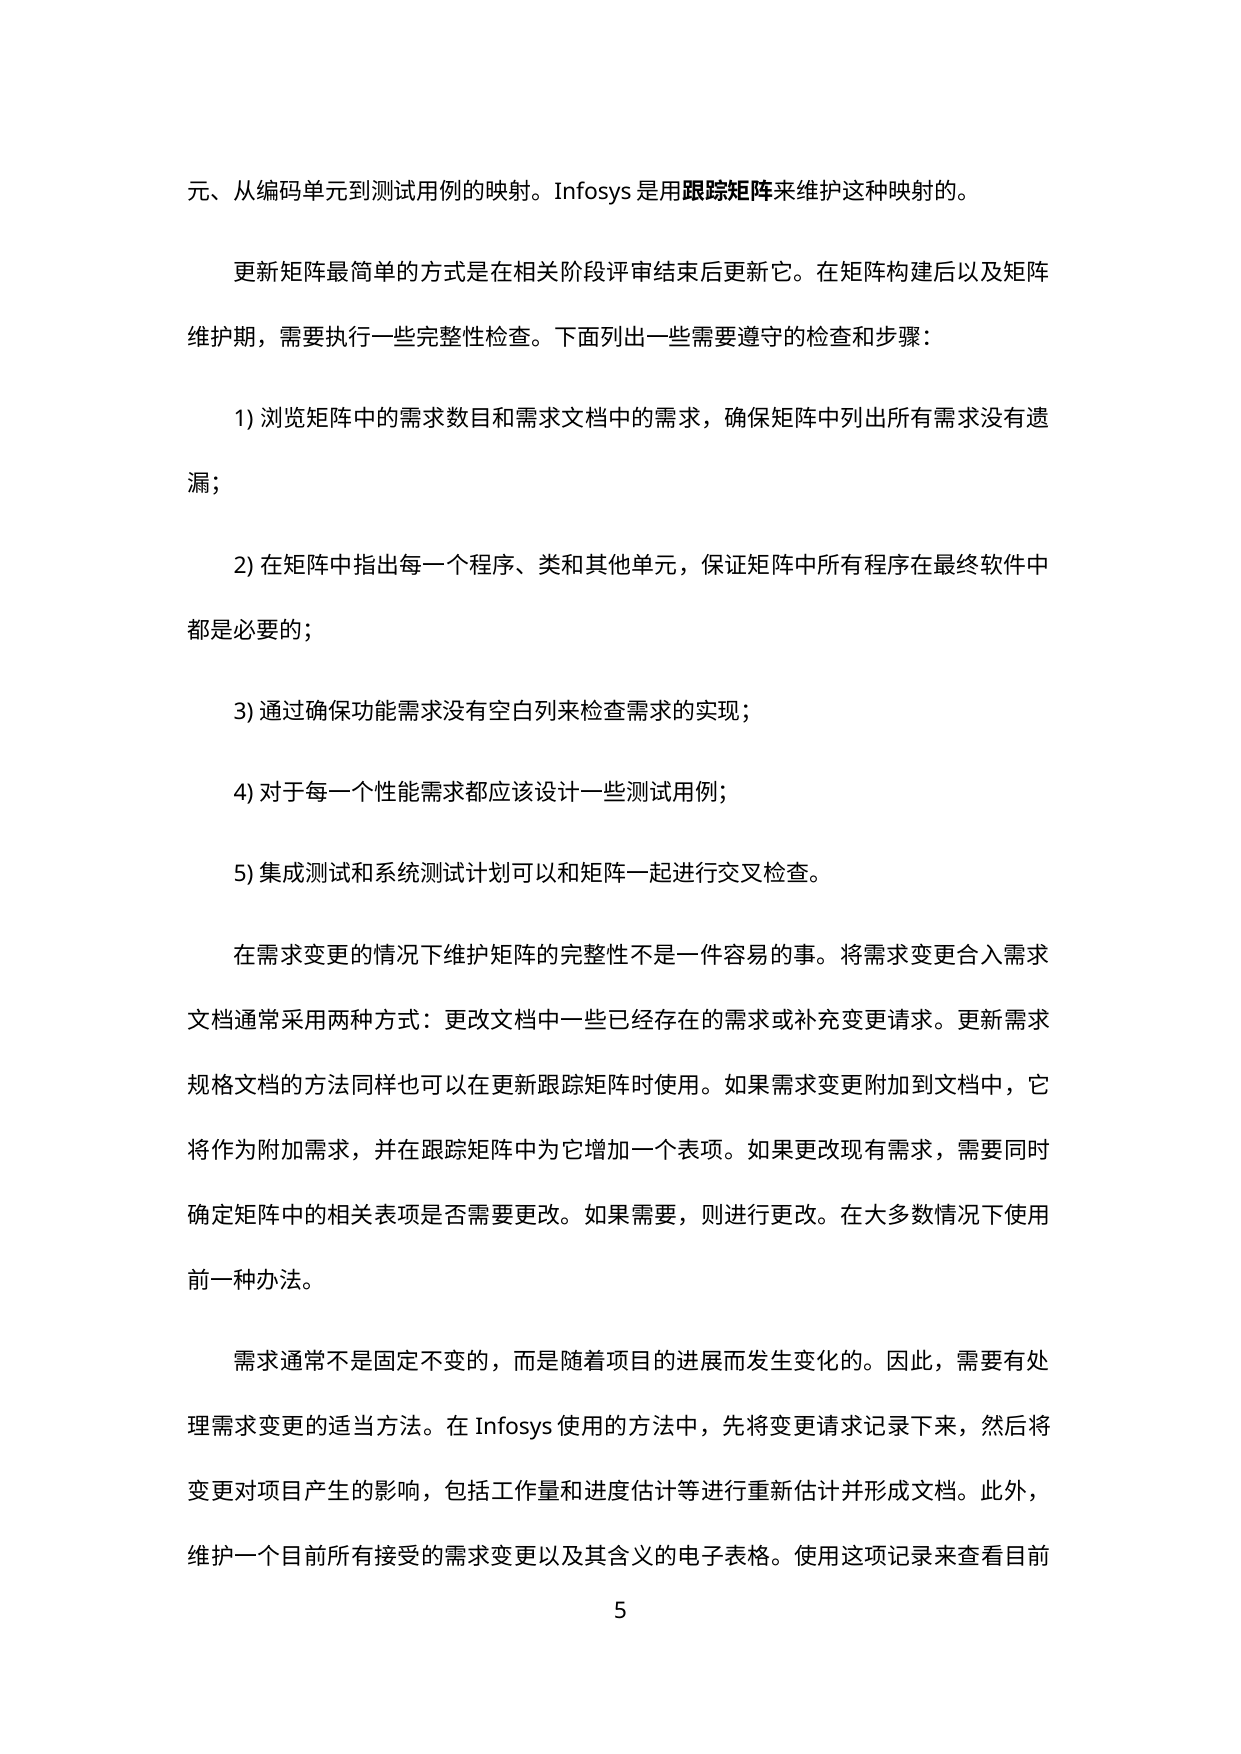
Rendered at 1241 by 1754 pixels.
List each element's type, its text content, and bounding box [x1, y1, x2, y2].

text 在需求变更的情况下维护矩阵的完整性不是一件容易的事。将需求变更合入需求文档通常采用两种方式：更改文档中一些已经存在的需求或补充变更请求。更新需求规格文档的方法同样也可以在更新跟踪矩阵时使用。如果需求变更附加到文档中，它将作为附加需求，并在跟踪矩阵中为它增加一个表项。如果更改现有需求，需要同时确定矩阵中的相关表项是否需要更改。如果需要，则进行更改。在大多数情况下使用前一种办法。 [187, 921, 1053, 1311]
text 2) 在矩阵中指出每一个程序、类和其他单元，保证矩阵中所有程序在最终软件中都是必要的； [187, 531, 1053, 661]
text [187, 1327, 1053, 1587]
text 4) 对于每一个性能需求都应该设计一些测试用例； [187, 758, 1053, 823]
text 1) 浏览矩阵中的需求数目和需求文档中的需求，确保矩阵中列出所有需求没有遗漏； [187, 384, 1053, 514]
text 更新矩阵最简单的方式是在相关阶段评审结束后更新它。在矩阵构建后以及矩阵维护期，需要执行一些完整性检查。下面列出一些需要遵守的检查和步骤： [187, 238, 1053, 368]
text 3) 通过确保功能需求没有空白列来检查需求的实现； [187, 677, 1053, 742]
text 5) 集成测试和系统测试计划可以和矩阵一起进行交叉检查。 [187, 839, 1053, 904]
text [187, 157, 1053, 222]
